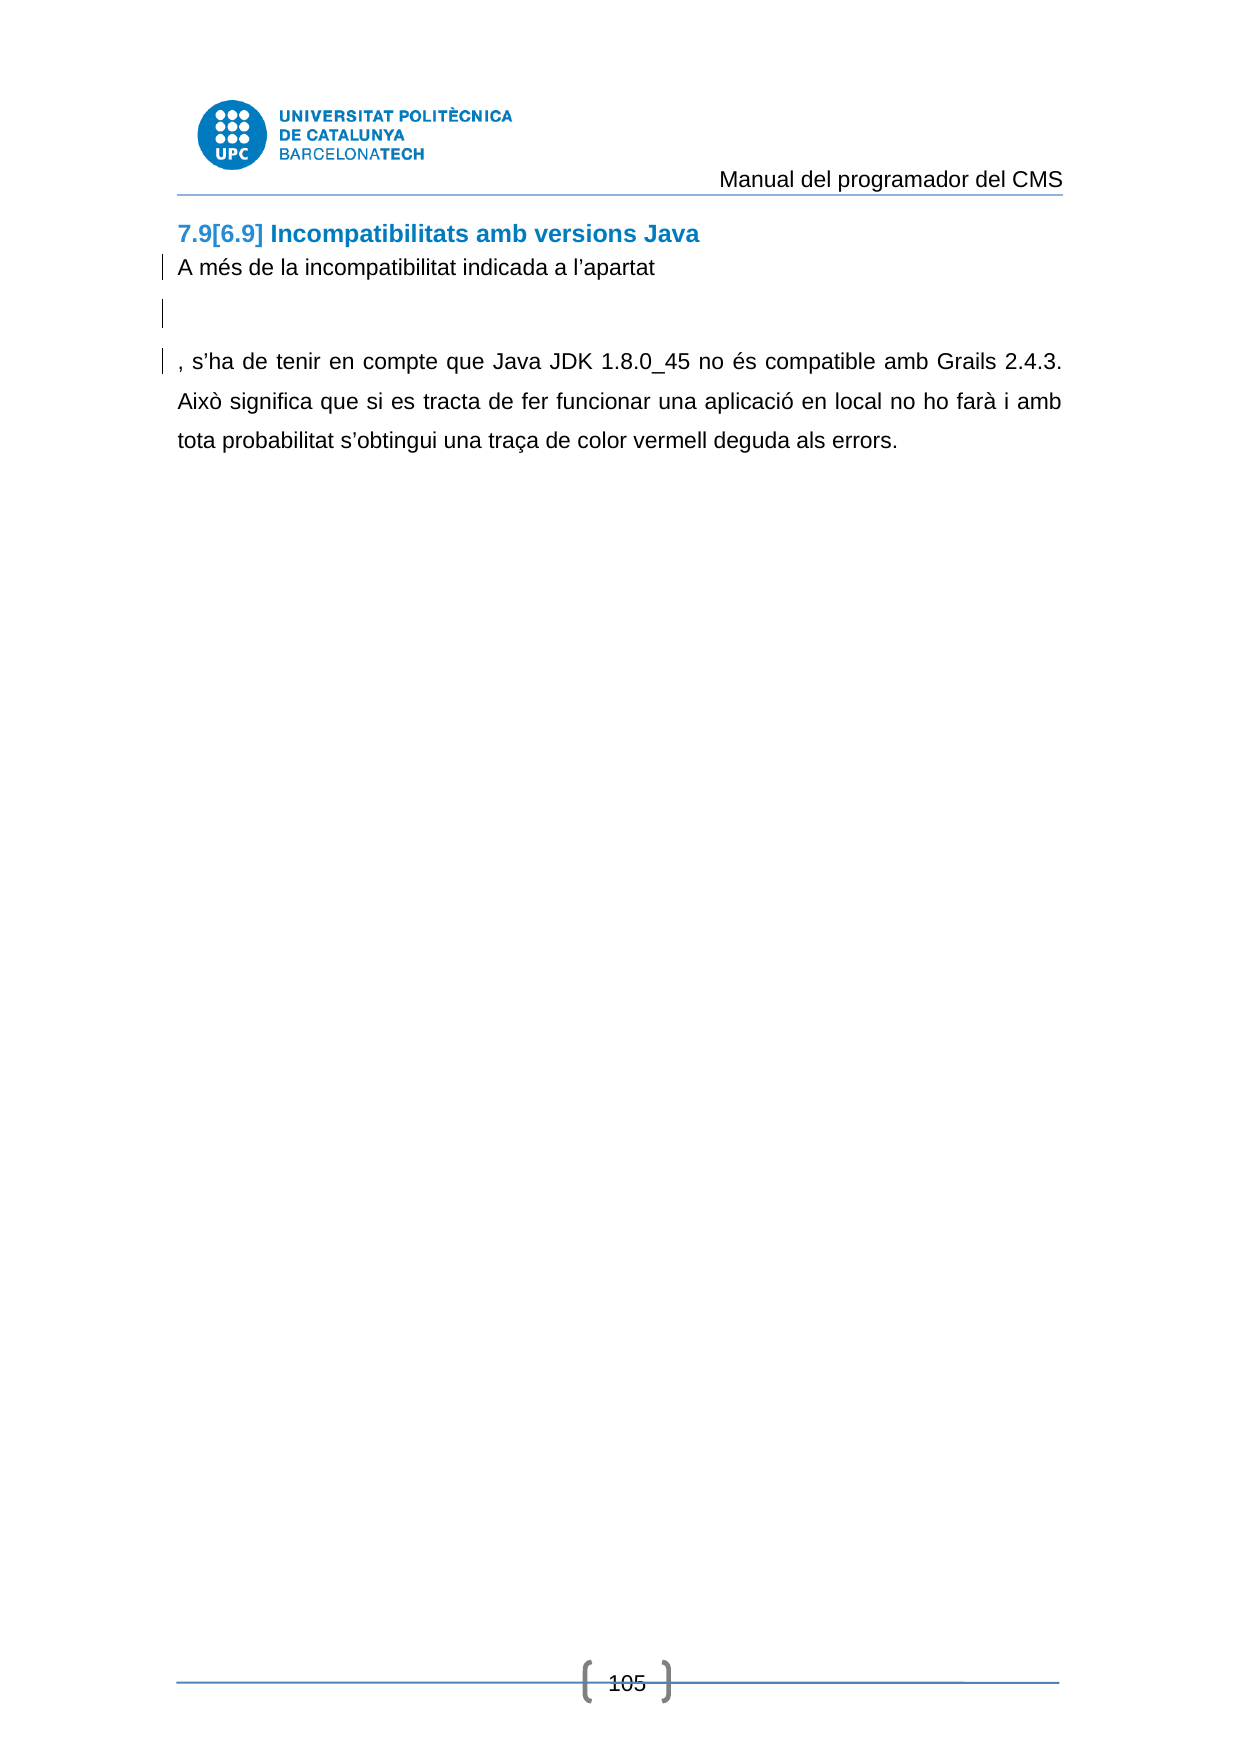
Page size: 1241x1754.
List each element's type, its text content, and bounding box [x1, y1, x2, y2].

picture [177, 81, 532, 188]
text A més de la incompatibilitat indicada a l’apartat [177, 253, 1063, 280]
subtitle Incompatibilitats amb versions Java [177, 218, 1063, 247]
text , s’ha de tenir en compte que Java JDK 1.8.0_45 no és compatible amb Grails 2.4.3. Això significa que si es tracta de fer funcionar una aplicació en local no ho farà i amb tota probabilitat s’obtingui una traça de color vermell deguda als errors. [177, 348, 1063, 453]
